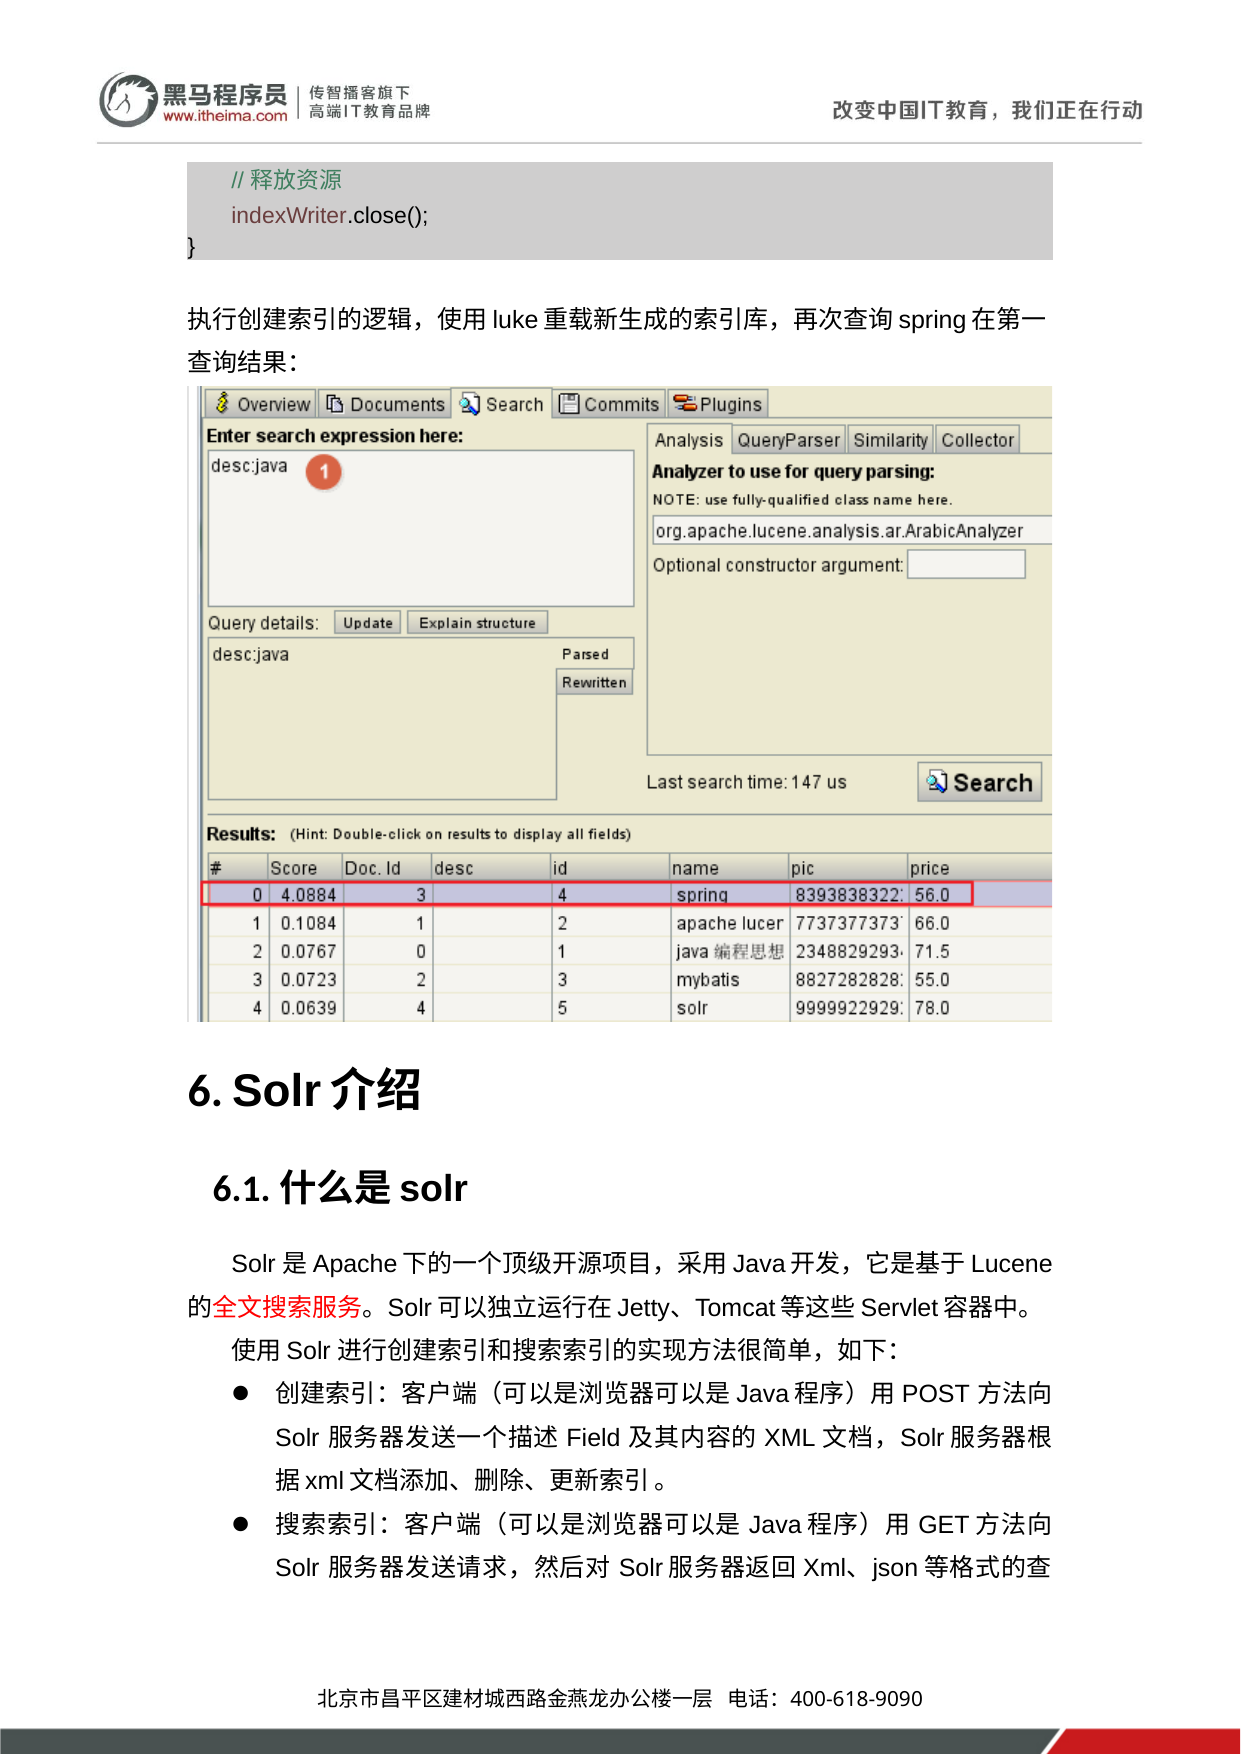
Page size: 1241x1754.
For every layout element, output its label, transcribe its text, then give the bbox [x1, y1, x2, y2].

subtitle Solr介绍 [187, 1053, 1053, 1119]
text } [187, 233, 1053, 260]
text Solr 是Apache下的一个顶级开源项目，采用Java开发，它是基于Lucene的全文搜索服务。Solr可以独立运行在Jetty、Tomcat等这些Servlet容器中。 [187, 1244, 1053, 1323]
text 查询结果： [187, 343, 1053, 379]
text 使用Solr 进行创建索引和搜索索引的实现方法很简单，如下： [187, 1331, 1053, 1367]
text 执行创建索引的逻辑，使用luke重载新生成的索引库，再次查询spring在第一 [187, 299, 1053, 336]
list 创建索引：客户端（可以是浏览器可以是Java程序）用 POST 方法向 Solr 服务器发送一个描述 Field 及其内容的 XML 文档，Solr服务器根据xml文档添加、删除、更新索引 。 [231, 1374, 1053, 1497]
picture [0, 1, 1241, 151]
subtitle 什么是solr [212, 1158, 1053, 1212]
text // 释放资源 [187, 162, 1053, 195]
list 搜索索引：客户端（可以是浏览器可以是Java程序）用 GET方法向 Solr 服务器发送请求，然后对 Solr服务器返回Xml、json等格式的查询结果进行解析。Solr不提供构建页面UI的功能。Solr提供了一个管理界面，通过管理界面可以查询Solr的配置和运行情况。 [231, 1504, 1053, 1584]
picture [0, 1669, 1241, 1754]
picture [187, 386, 1053, 1022]
text indexWriter.close(); [187, 202, 1053, 228]
